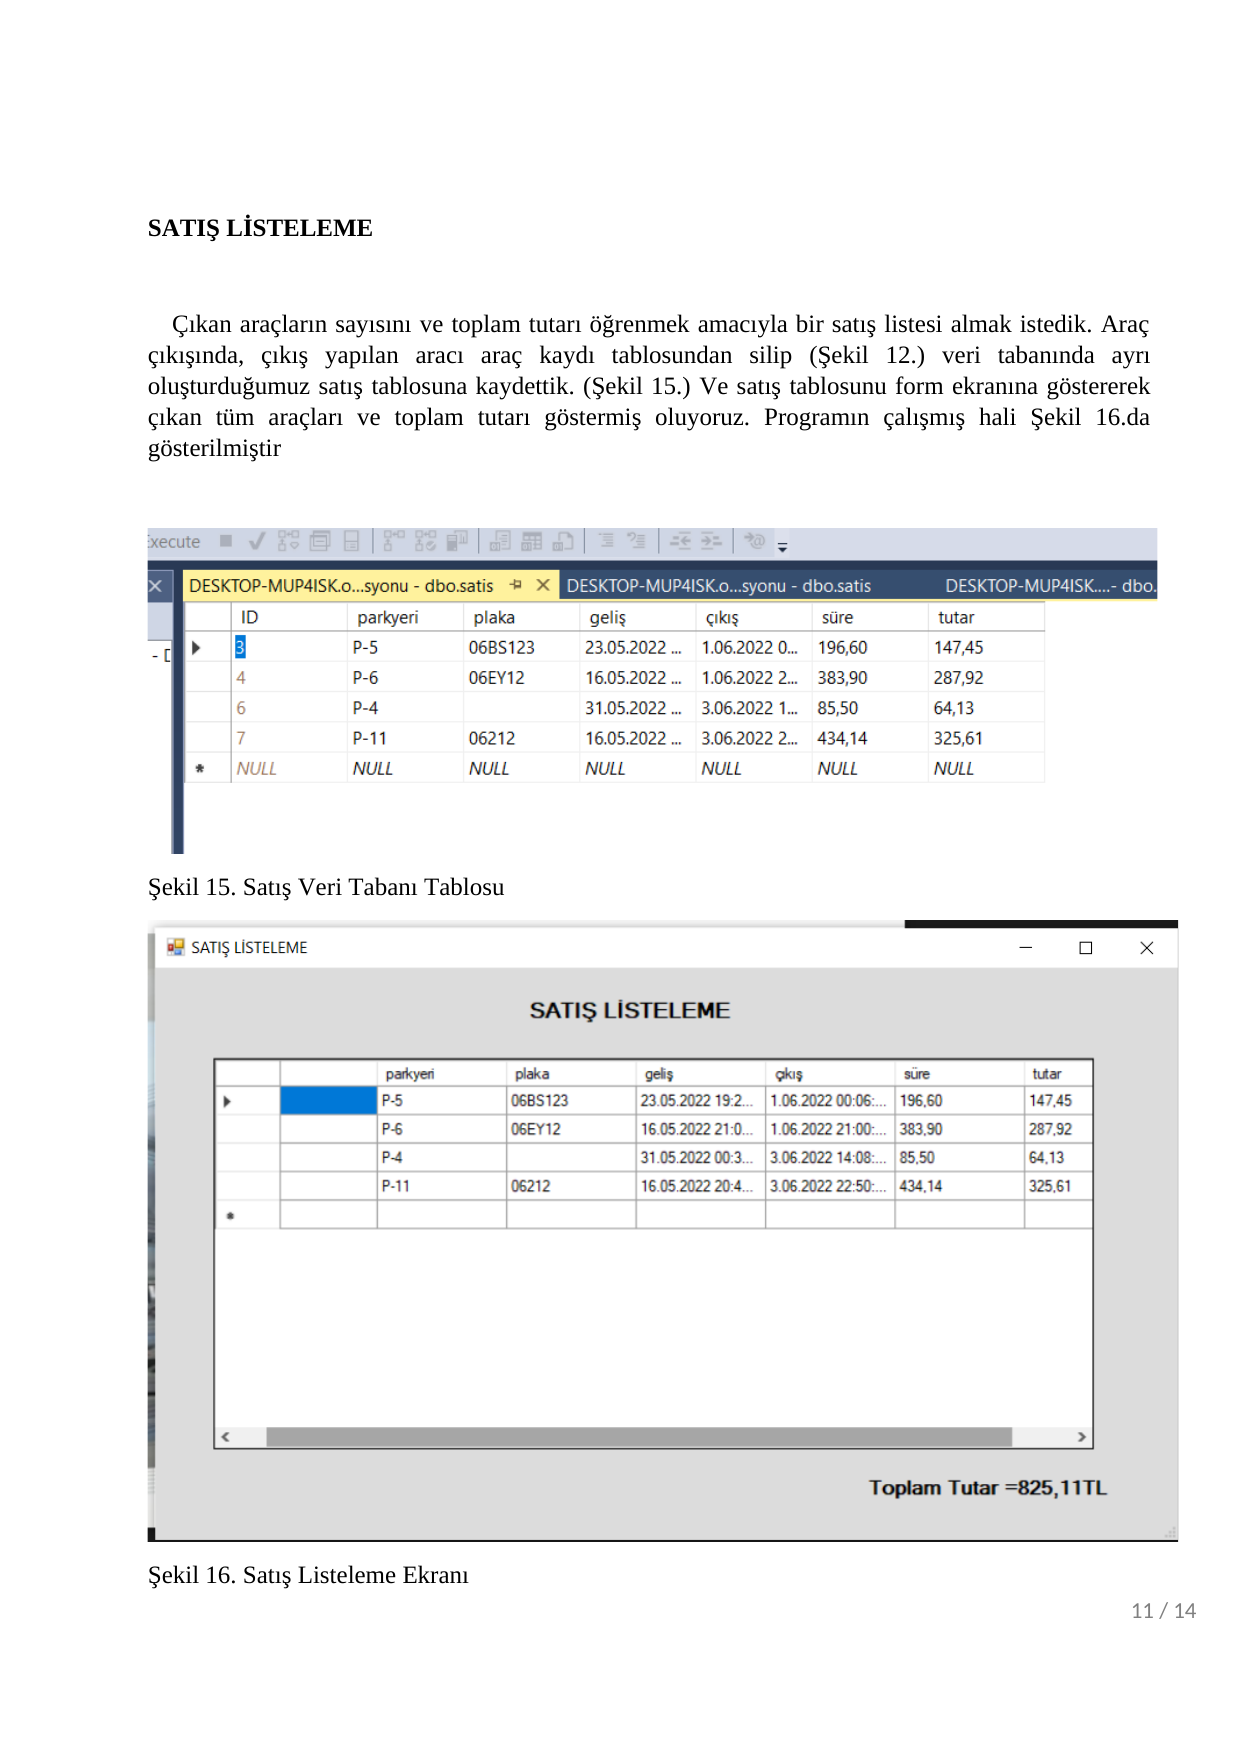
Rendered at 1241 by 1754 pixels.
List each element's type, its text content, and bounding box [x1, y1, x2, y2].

text SATIŞ LİSTELEME [148, 213, 1152, 242]
text Şekil 16. Satış Listeleme Ekranı [148, 1560, 1152, 1589]
text Çıkan araçların sayısını ve toplam tutarı öğrenmek amacıyla bir satış listesi almak istedik. Araç çıkışında, çıkış yapılan aracı araç kaydı tablosundan silip (Şekil 12.) veri tabanında ayrı oluşturduğumuz satış tablosuna kaydettik. (Şekil 15.) Ve satış tablosunu form ekranına göstererek çıkan tüm araçları ve toplam tutarı göstermiş oluyoruz. Programın çalışmış hali Şekil 16.da gösterilmiştir [148, 309, 1152, 462]
picture [147, 920, 1179, 1542]
picture [147, 528, 1158, 854]
text Şekil 15. Satış Veri Tabanı Tablosu [148, 872, 1152, 901]
